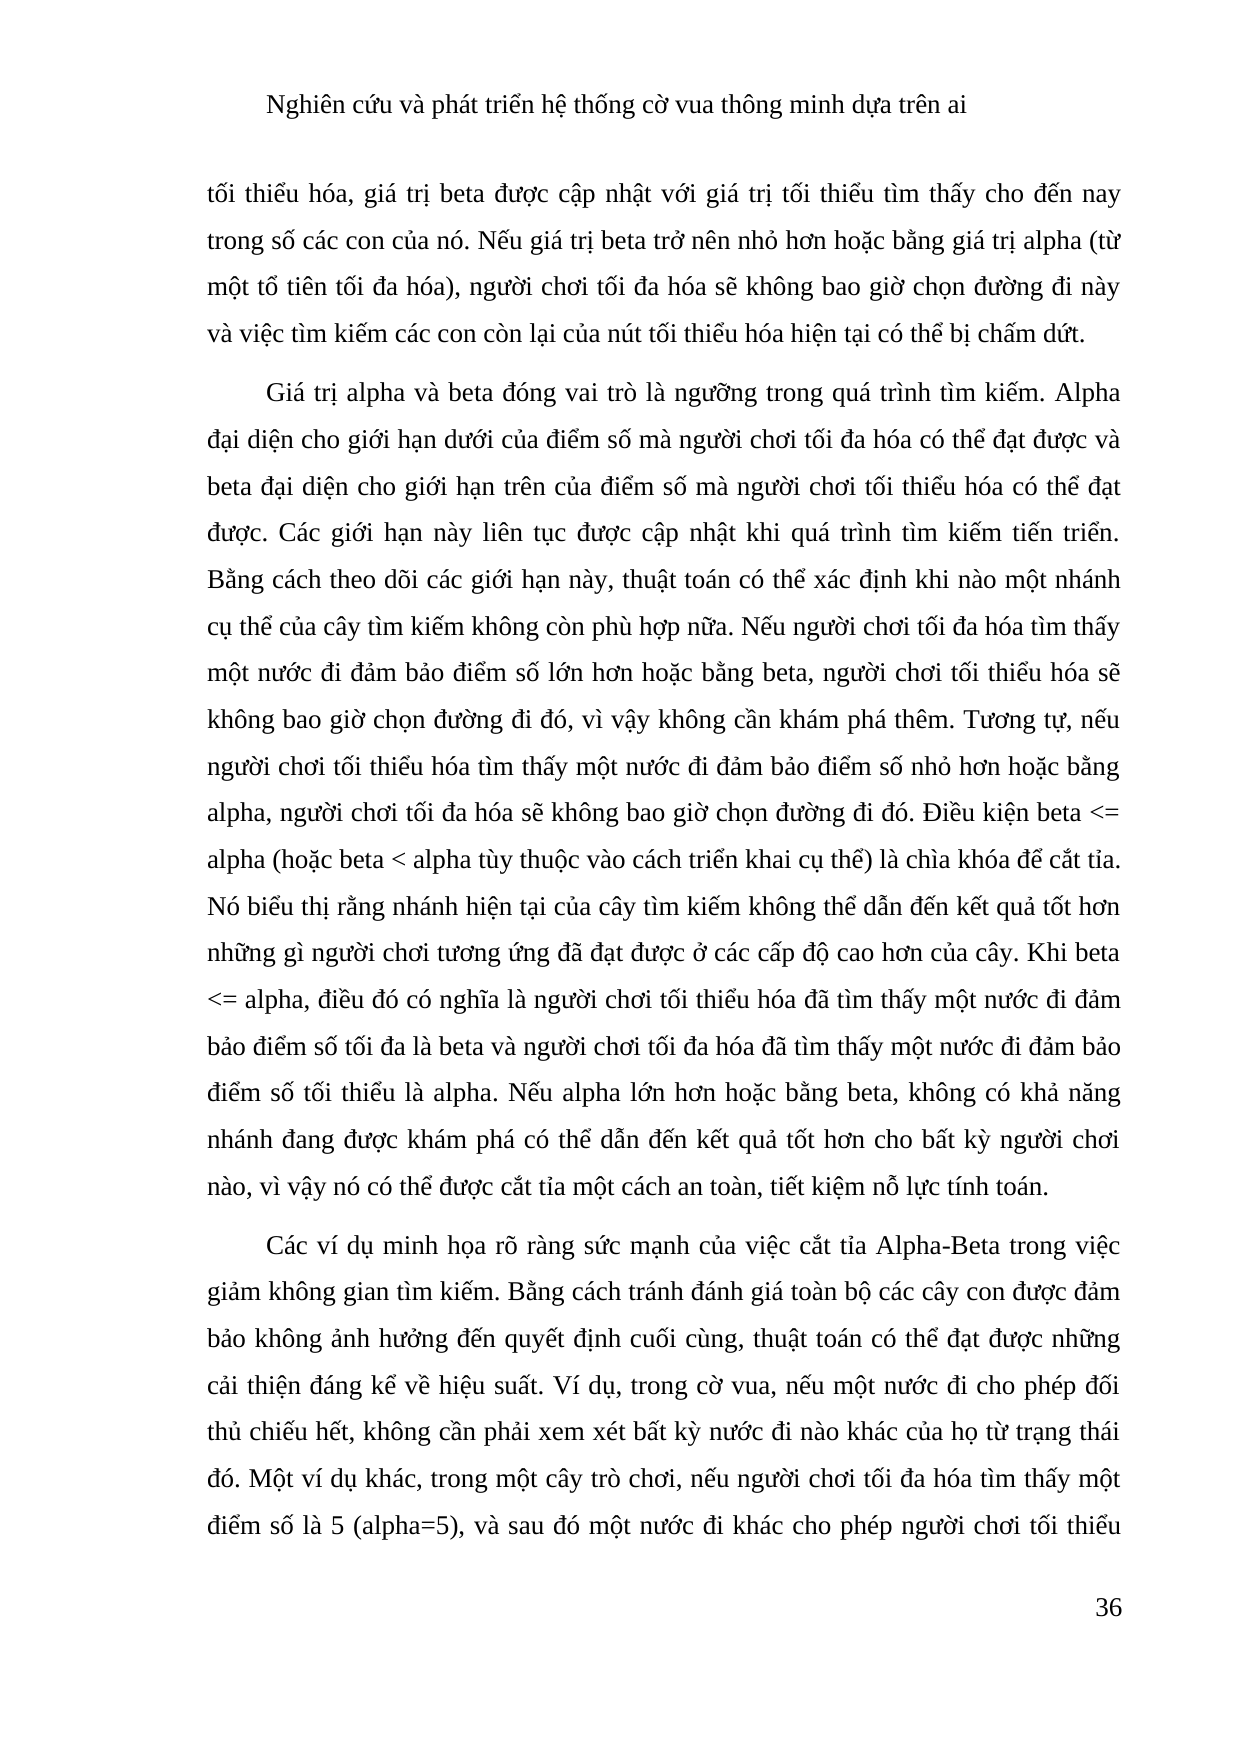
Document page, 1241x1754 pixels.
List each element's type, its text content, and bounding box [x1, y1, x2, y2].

text Giá trị alpha và beta đóng vai trò là ngưỡng trong quá trình tìm kiếm. Alpha đại diện cho giới hạn dưới của điểm số mà người chơi tối đa hóa có thể đạt được và beta đại diện cho giới hạn trên của điểm số mà người chơi tối thiểu hóa có thể đạt được. Các giới hạn này liên tục được cập nhật khi quá trình tìm kiếm tiến triển. Bằng cách theo dõi các giới hạn này, thuật toán có thể xác định khi nào một nhánh cụ thể của cây tìm kiếm không còn phù hợp nữa. Nếu người chơi tối đa hóa tìm thấy một nước đi đảm bảo điểm số lớn hơn hoặc bằng beta, người chơi tối thiểu hóa sẽ không bao giờ chọn đường đi đó, vì vậy không cần khám phá thêm. Tương tự, nếu người chơi tối thiểu hóa tìm thấy một nước đi đảm bảo điểm số nhỏ hơn hoặc bằng alpha, người chơi tối đa hóa sẽ không bao giờ chọn đường đi đó. Điều kiện beta <= alpha (hoặc beta < alpha tùy thuộc vào cách triển khai cụ thể) là chìa khóa để cắt tỉa. Nó biểu thị rằng nhánh hiện tại của cây tìm kiếm không thể dẫn đến kết quả tốt hơn những gì người chơi tương ứng đã đạt được ở các cấp độ cao hơn của cây. Khi beta <= alpha, điều đó có nghĩa là người chơi tối thiểu hóa đã tìm thấy một nước đi đảm bảo điểm số tối đa là beta và người chơi tối đa hóa đã tìm thấy một nước đi đảm bảo điểm số tối thiểu là alpha. Nếu alpha lớn hơn hoặc bằng beta, không có khả năng nhánh đang được khám phá có thể dẫn đến kết quả tốt hơn cho bất kỳ người chơi nào, vì vậy nó có thể được cắt tỉa một cách an toàn, tiết kiệm nỗ lực tính toán. [207, 376, 1122, 1201]
